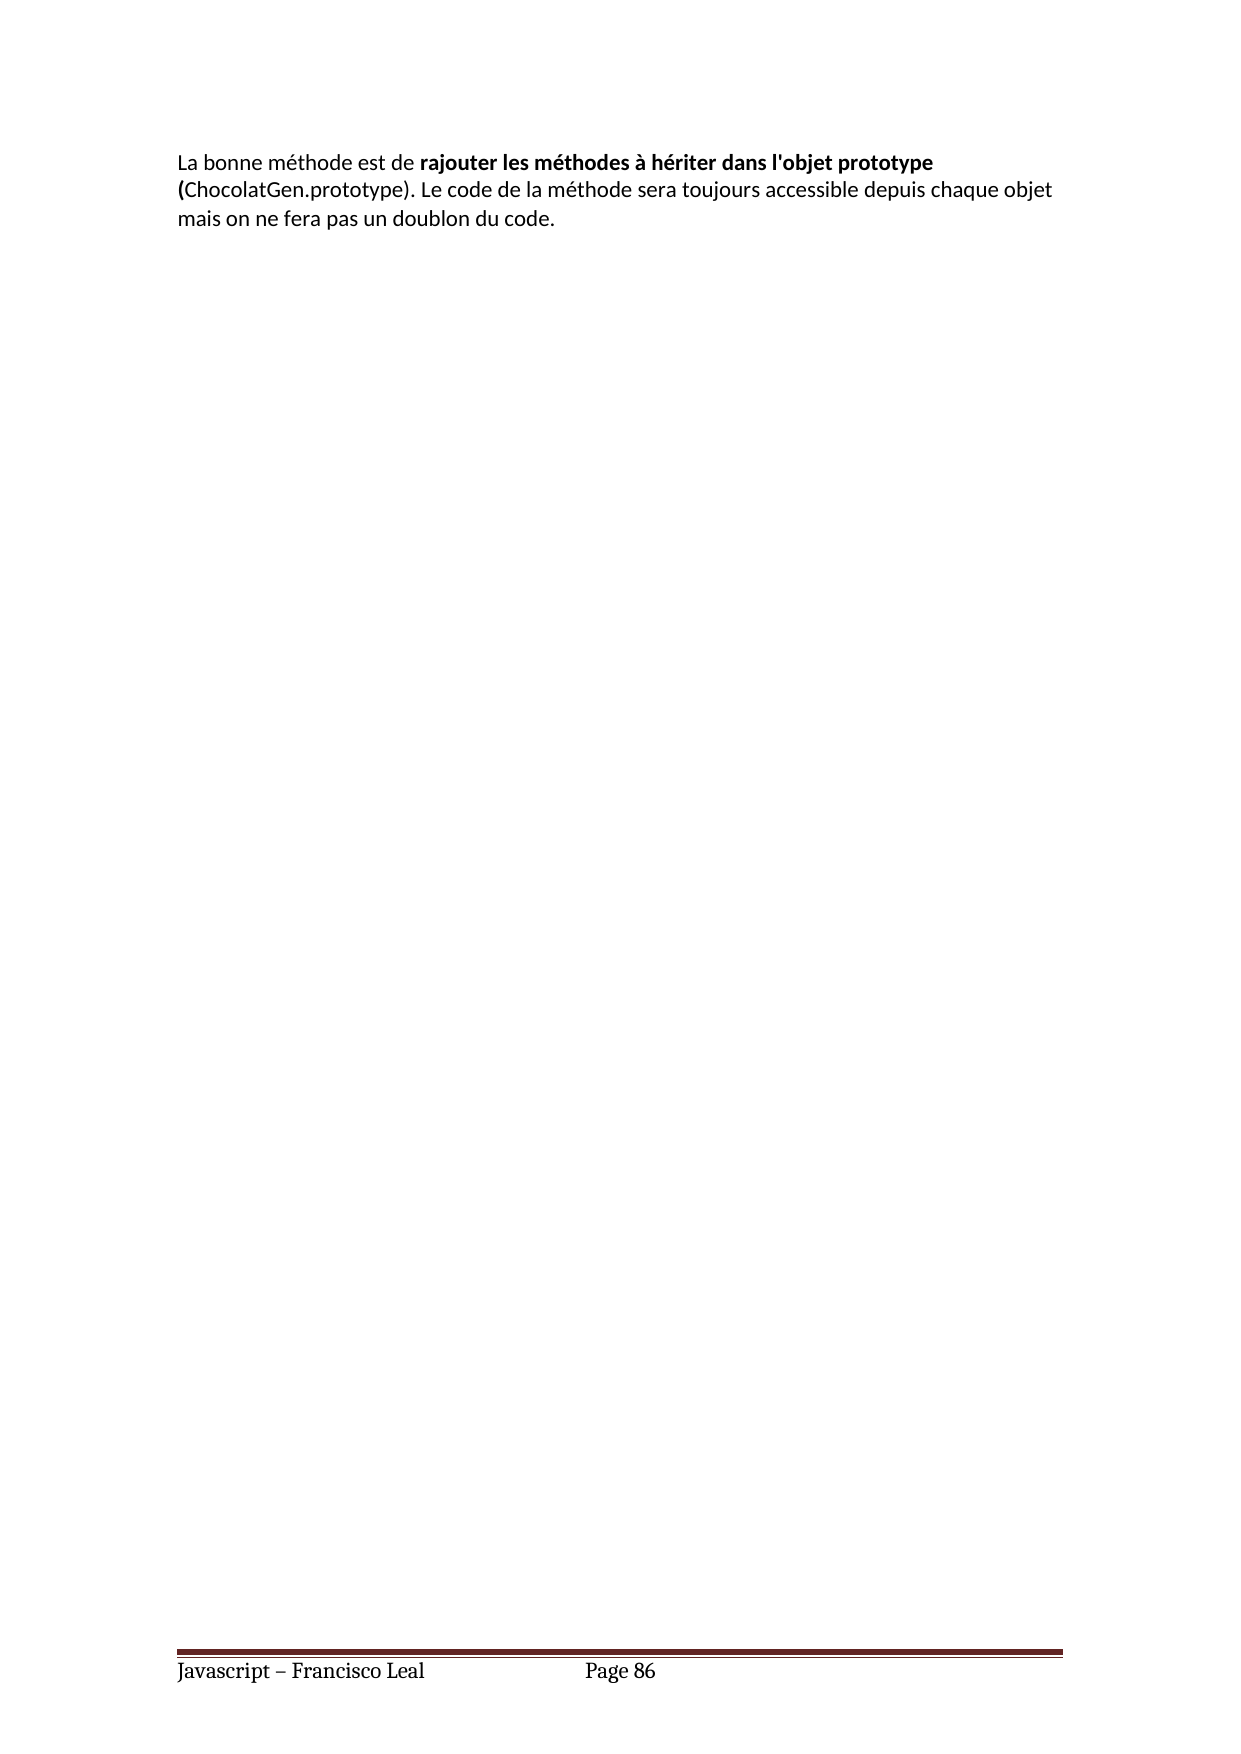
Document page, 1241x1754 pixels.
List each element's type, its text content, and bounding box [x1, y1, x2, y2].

text La bonne méthode est de rajouter les méthodes à hériter dans l'objet prototype (ChocolatGen.prototype). Le code de la méthode sera toujours accessible depuis chaque objet mais on ne fera pas un doublon du code. [177, 148, 1063, 232]
